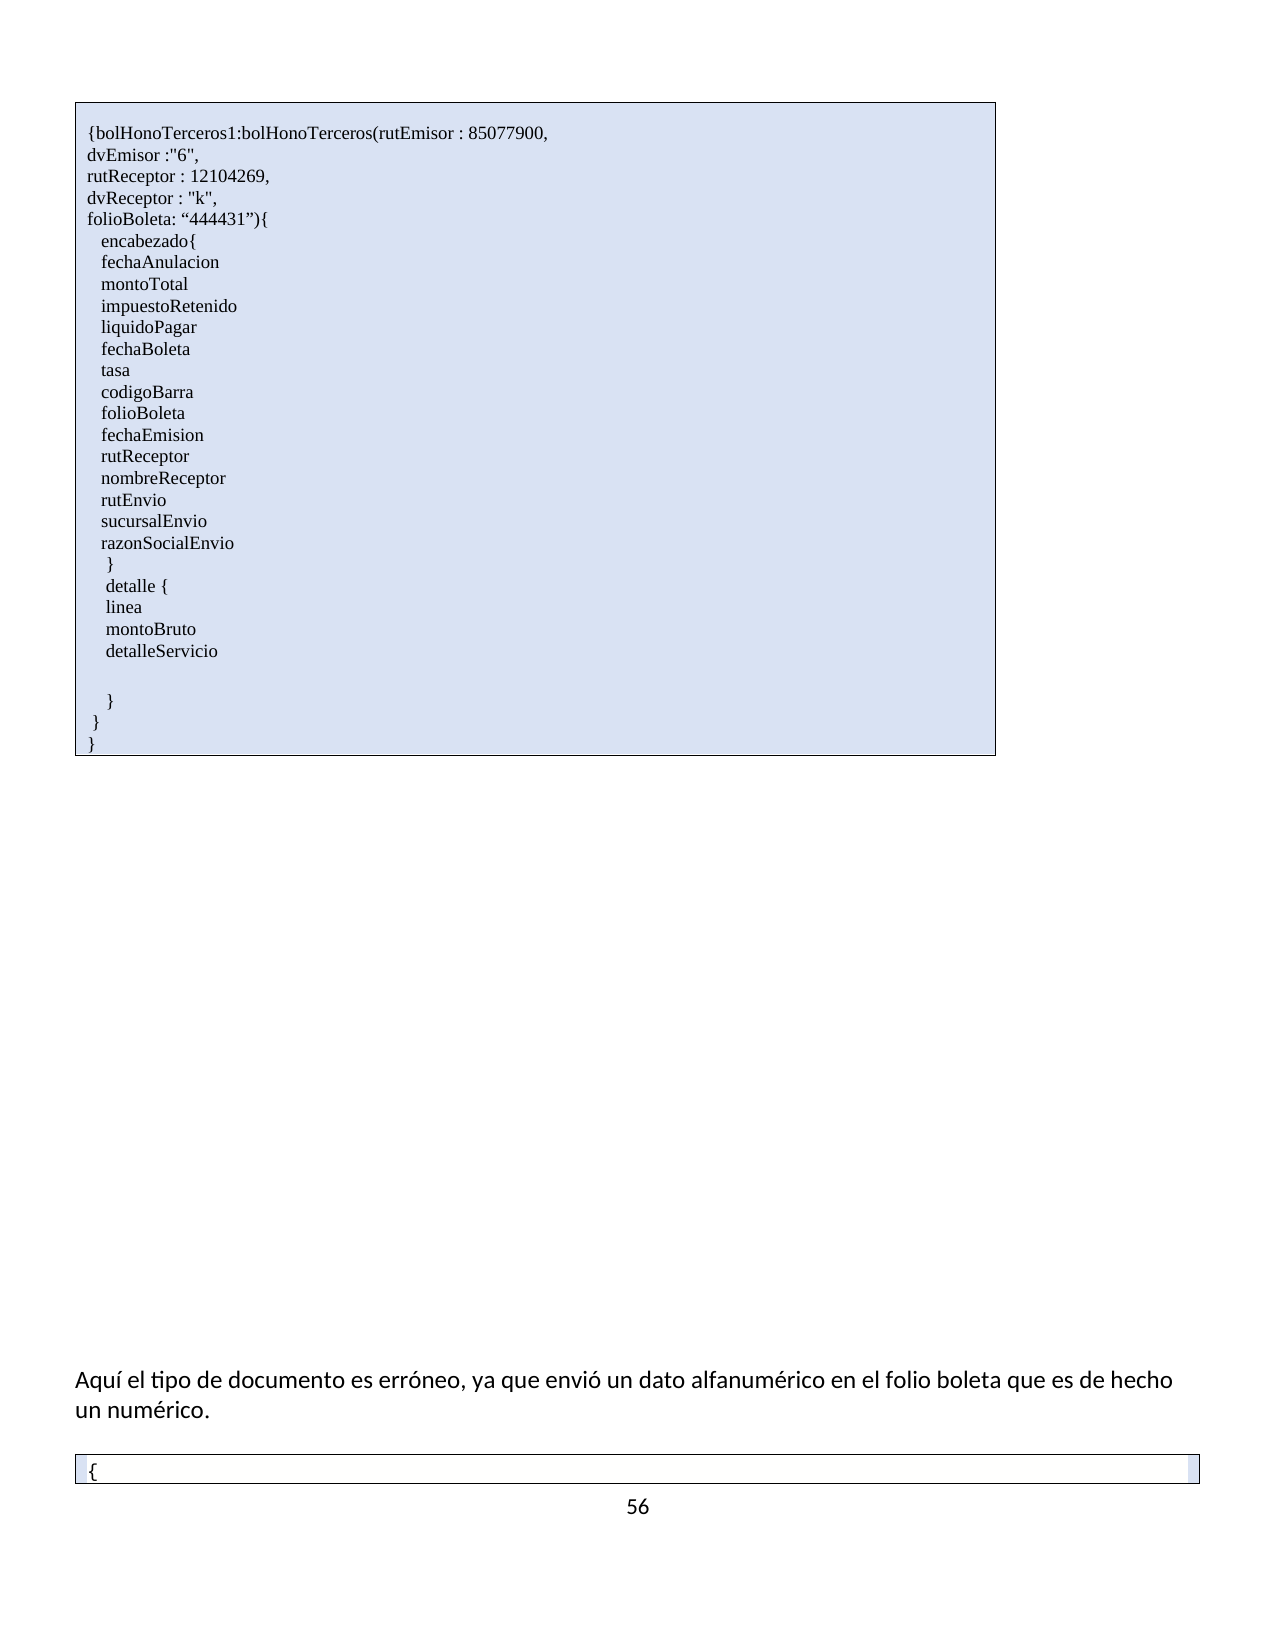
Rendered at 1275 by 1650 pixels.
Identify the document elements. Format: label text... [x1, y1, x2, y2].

text Aquí el tipo de documento es erróneo, ya que envió un dato alfanumérico en el folio boleta que es de hecho un numérico. [75, 1364, 1200, 1425]
table_header {bolHonoTerceros1:bolHonoTerceros(rutEmisor : 85077900, dvEmisor :"6", rutReceptor : 12104269, dvReceptor : "k", folioBoleta: “444431”){ encabezado{ fechaAnulacion montoTotal impuestoRetenido liquidoPagar fechaBoleta tasa codigoBarra folioBoleta fechaEmision rutReceptor nombreReceptor rutEnvio sucursalEnvio razonSocialEnvio } detalle { linea montoBruto detalleServicio } } } [76, 103, 995, 754]
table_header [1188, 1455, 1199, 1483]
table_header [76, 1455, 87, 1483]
